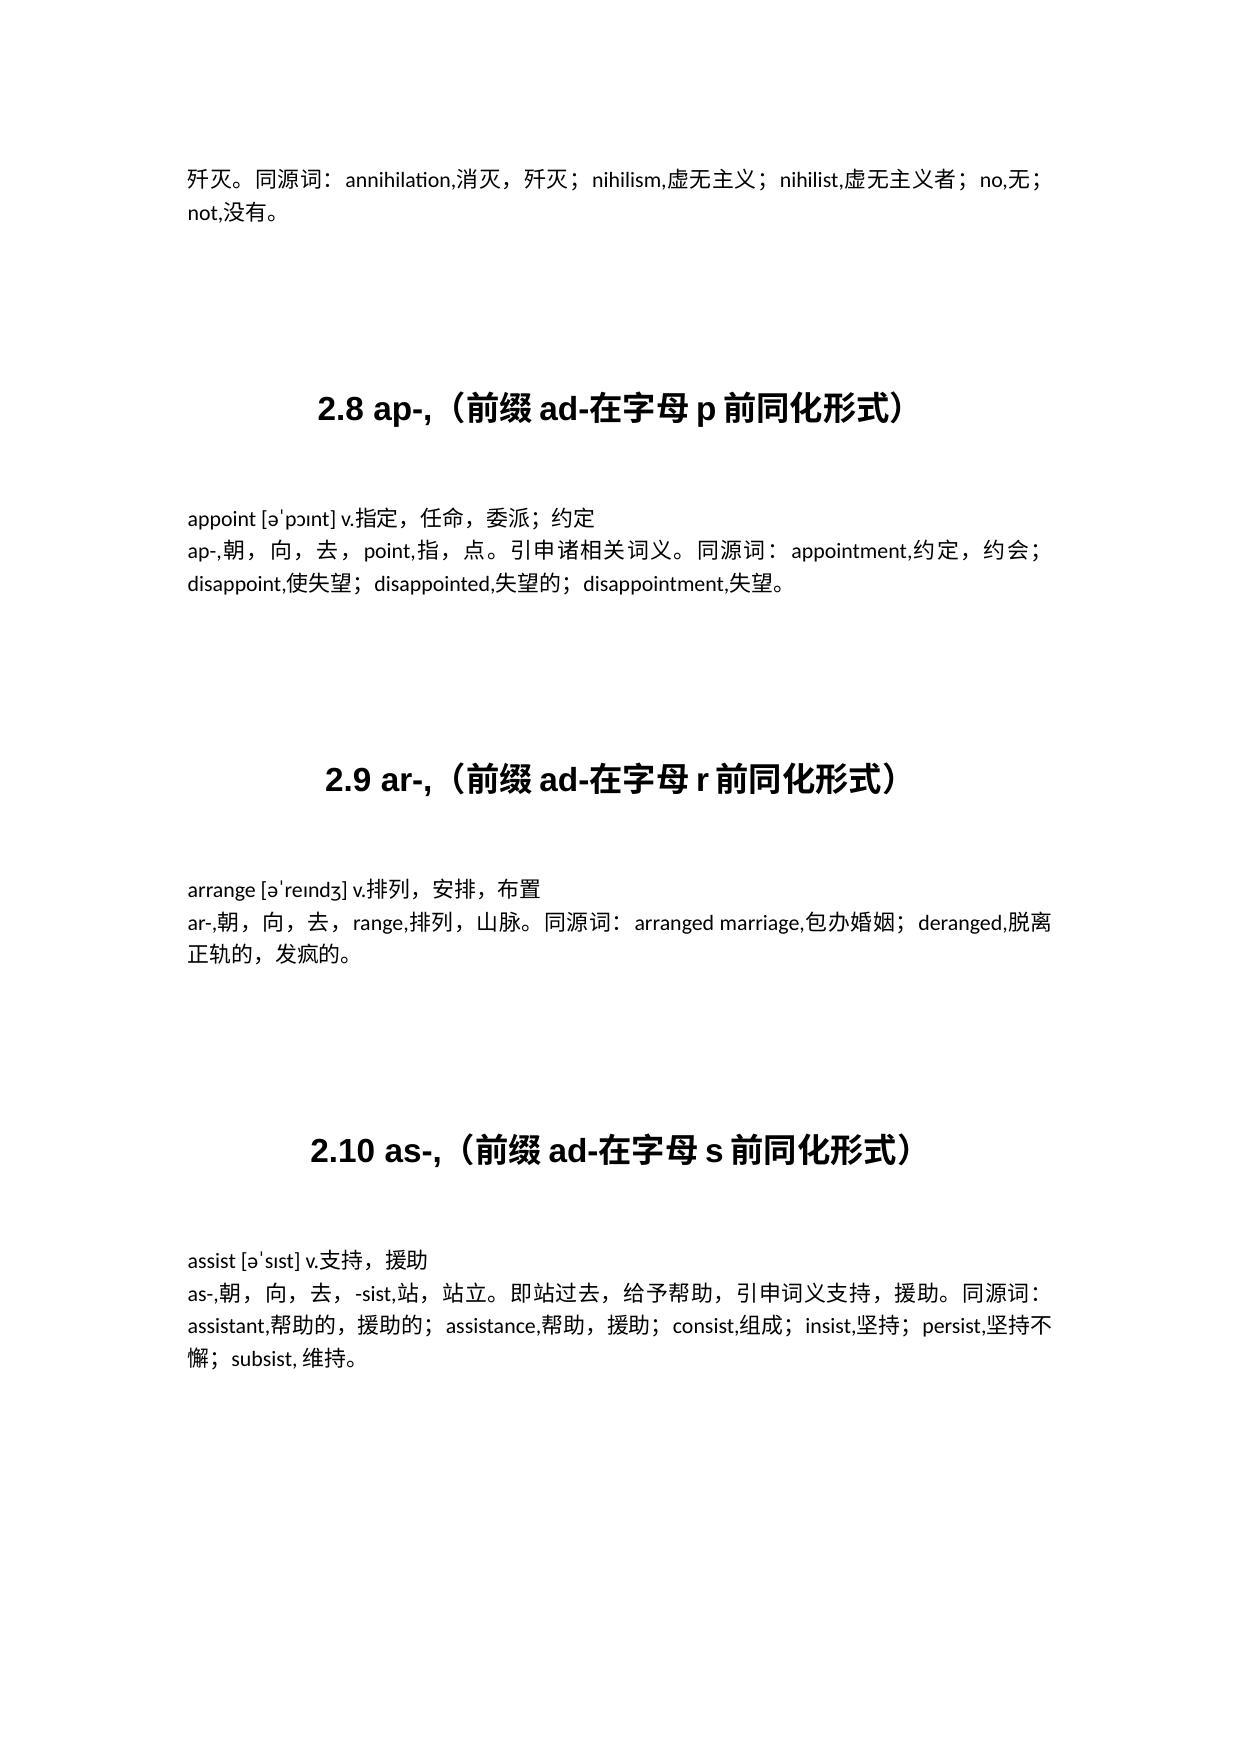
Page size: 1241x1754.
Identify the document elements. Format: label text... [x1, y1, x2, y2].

text appoint [əˈpɔɪnt] v.指定，任命，委派；约定 [187, 501, 1053, 533]
text ap-,朝，向，去，point,指，点。引申诸相关词义。同源词：appointment,约定，约会；disappoint,使失望；disappointed,失望的；disappointment,失望。 [187, 533, 1053, 598]
subtitle 2.8 ap-,（前缀ad-在字母p前同化形式） [187, 374, 1053, 439]
text as-,朝，向，去，-sist,站，站立。即站过去，给予帮助，引申词义支持，援助。同源词：assistant,帮助的，援助的；assistance,帮助，援助；consist,组成；insist,坚持；persist,坚持不懈；subsist, 维持。 [187, 1275, 1053, 1373]
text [187, 162, 1053, 227]
subtitle 2.9 ar-,（前缀ad-在字母r前同化形式） [187, 745, 1053, 810]
text ar-,朝，向，去，range,排列，山脉。同源词：arranged marriage,包办婚姻；deranged,脱离正轨的，发疯的。 [187, 904, 1053, 969]
text assist [əˈsɪst] v.支持，援助 [187, 1243, 1053, 1275]
subtitle 2.10 as-,（前缀ad-在字母s前同化形式） [187, 1116, 1053, 1181]
text arrange [əˈreɪndʒ] v.排列，安排，布置 [187, 872, 1053, 904]
